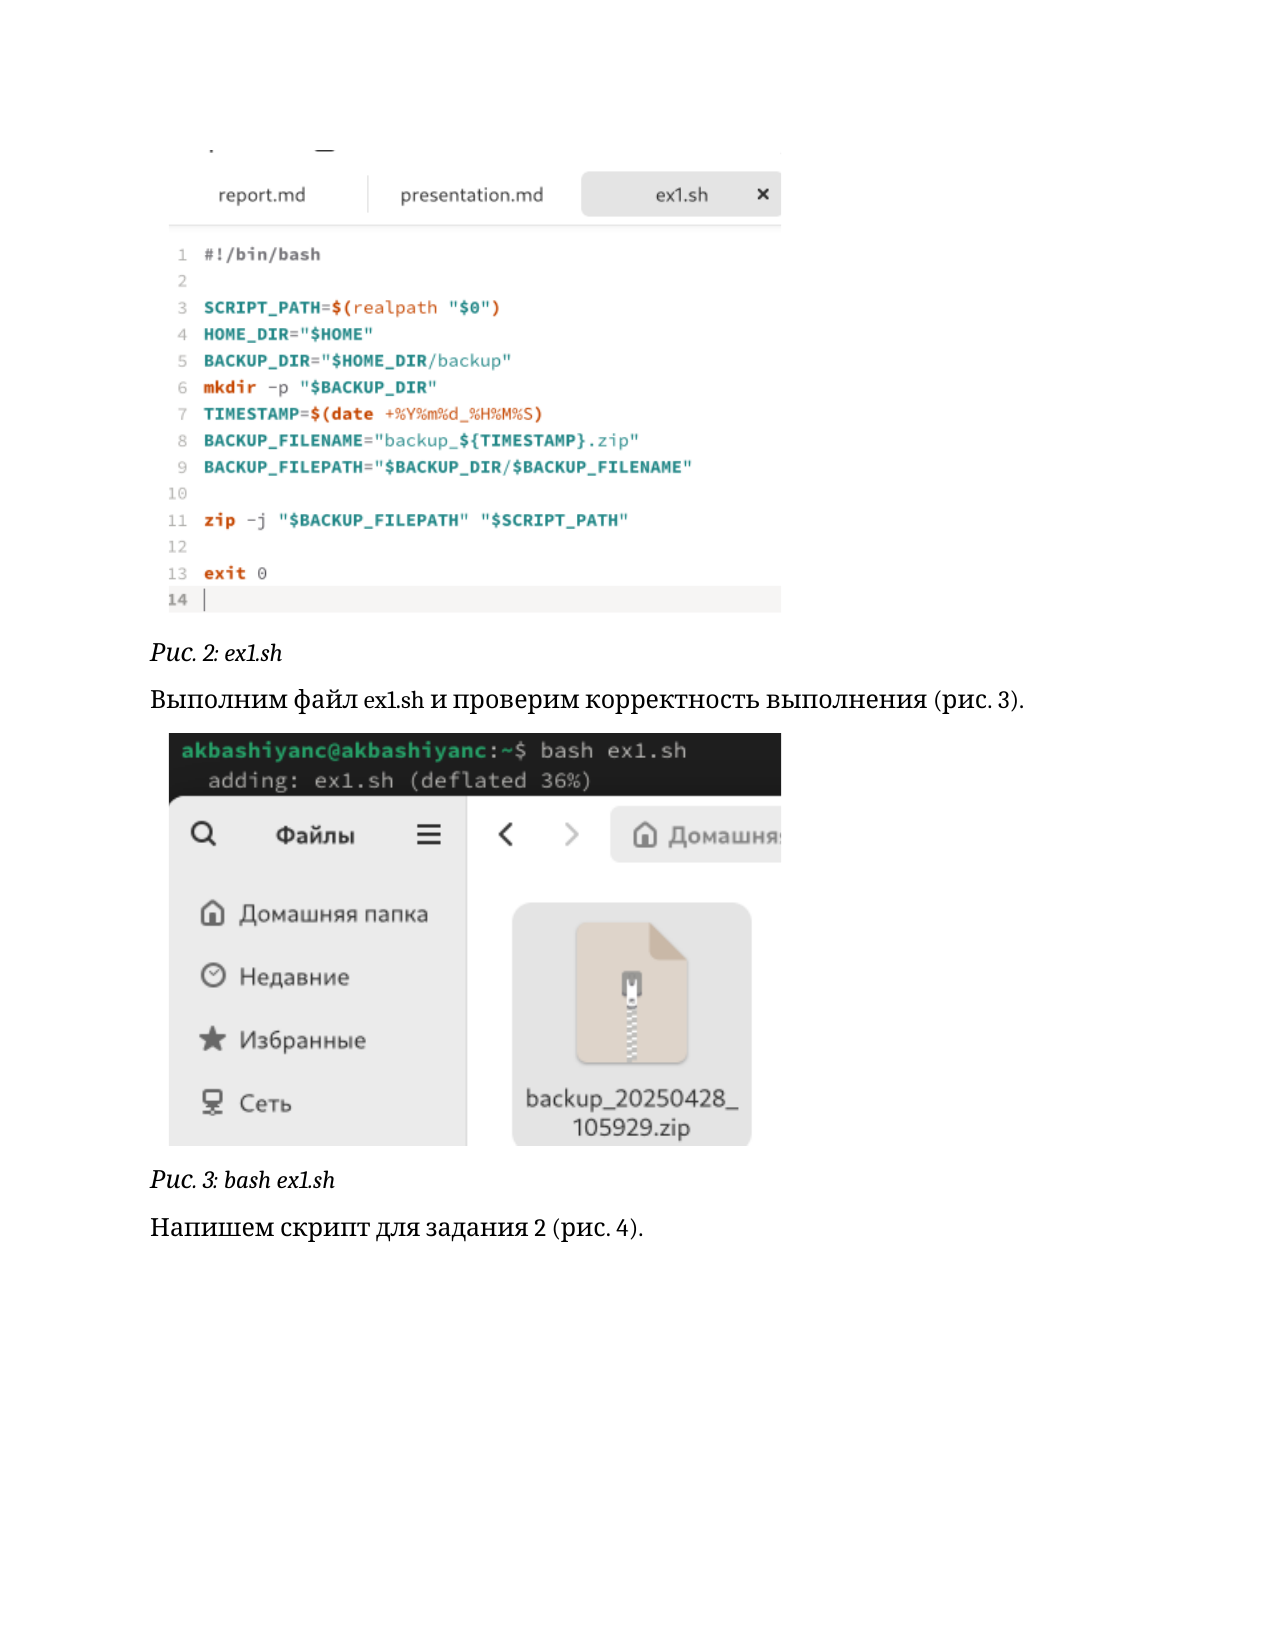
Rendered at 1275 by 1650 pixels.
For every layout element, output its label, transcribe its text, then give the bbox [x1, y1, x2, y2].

text Рис. 3: bash ex1.sh [150, 1166, 1125, 1195]
text Напишем скрипт для задания 2 (рис. 4). [150, 1214, 1125, 1243]
picture [168, 150, 782, 618]
text Рис. 2: ex1.sh [150, 639, 1125, 668]
picture [168, 733, 782, 1146]
text Выполним файл ex1.sh и проверим корректность выполнения (рис. 3). [150, 686, 1125, 715]
